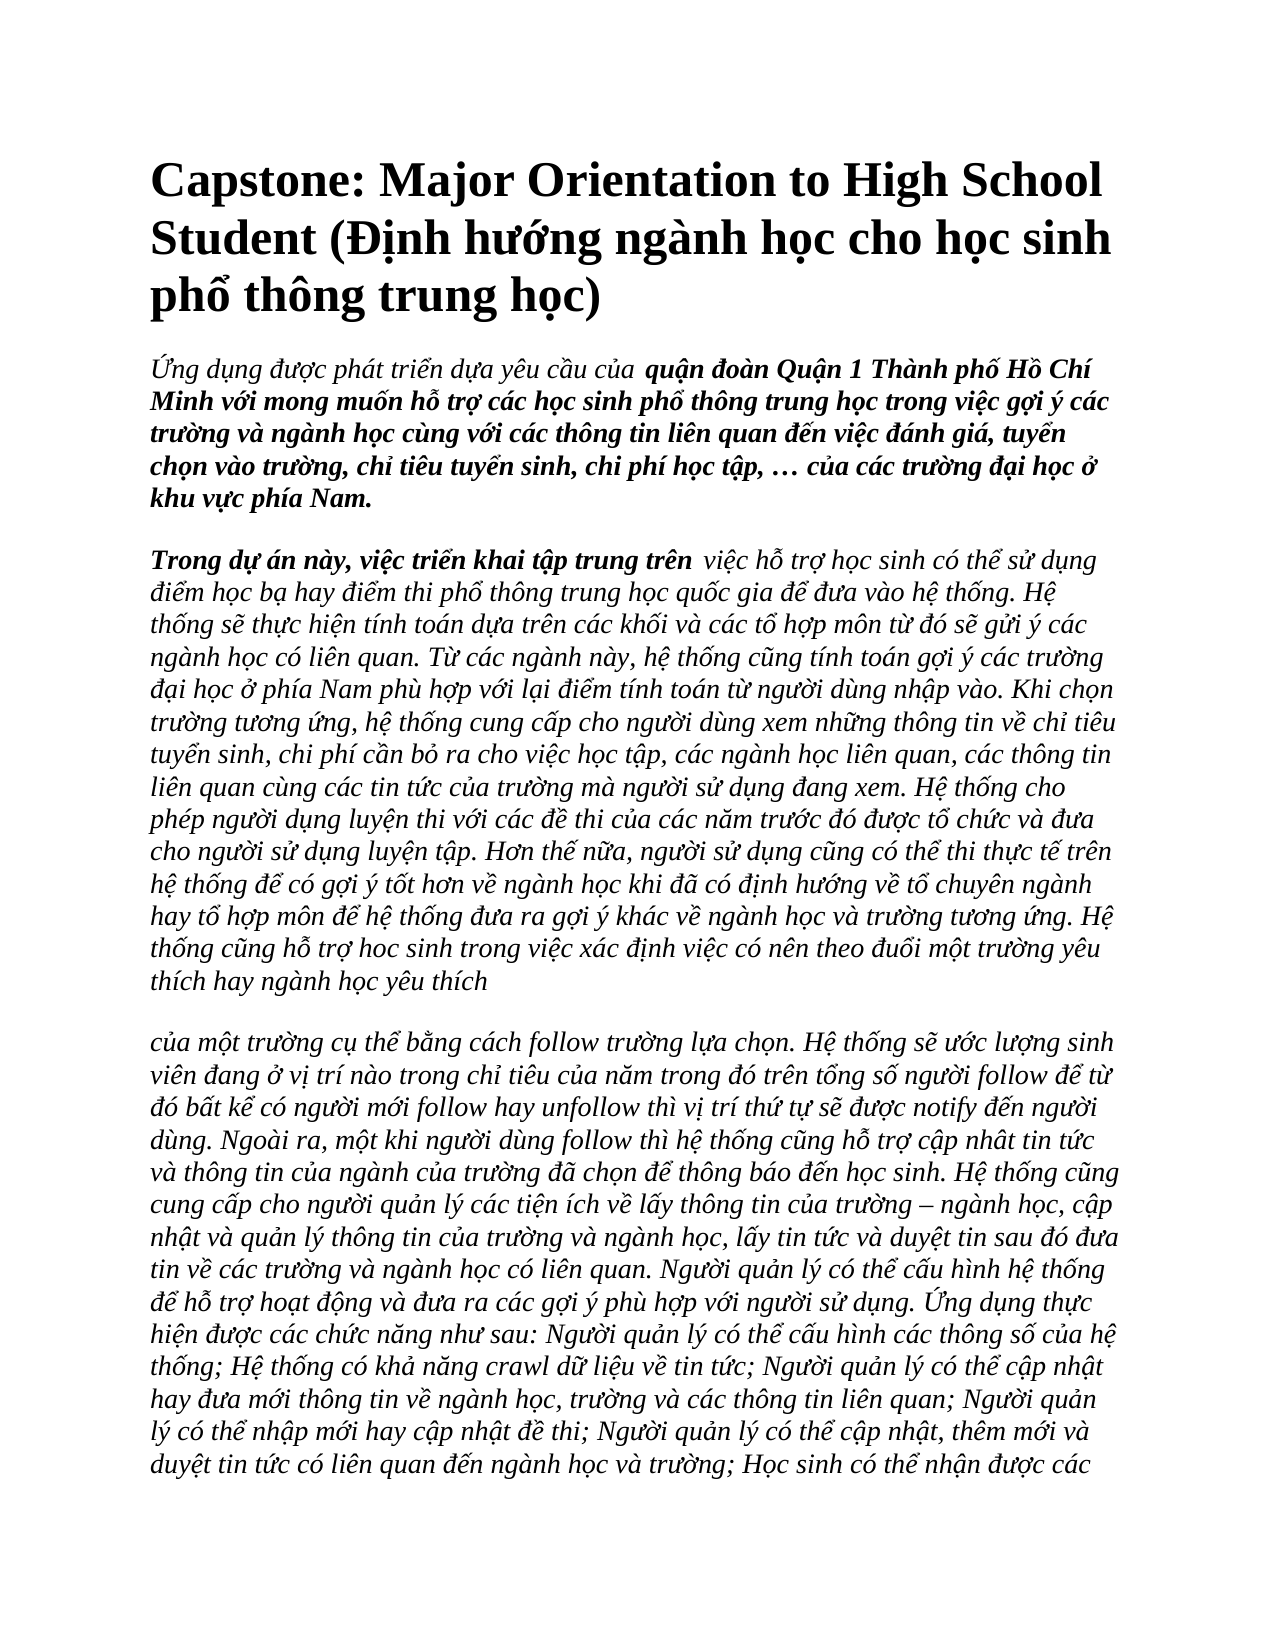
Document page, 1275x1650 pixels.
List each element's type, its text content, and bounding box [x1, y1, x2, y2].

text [150, 1026, 1125, 1479]
text Trong dự án này, việc triển khai tập trung trên việc hỗ trợ học sinh có thể sử dụng điểm học bạ hay điểm thi phổ thông trung học quốc gia để đưa vào hệ thống. Hệ thống sẽ thực hiện tính toán dựa trên các khối và các tổ hợp môn từ đó sẽ gửi ý các ngành học có liên quan. Từ các ngành này, hệ thống cũng tính toán gợi ý các trường đại học ở phía Nam phù hợp với lại điểm tính toán từ người dùng nhập vào. Khi chọn trường tương ứng, hệ thống cung cấp cho người dùng xem những thông tin về chỉ tiêu tuyển sinh, chi phí cần bỏ ra cho việc học tập, các ngành học liên quan, các thông tin liên quan cùng các tin tức của trường mà người sử dụng đang xem. Hệ thống cho phép người dụng luyện thi với các đề thi của các năm trước đó được tổ chức và đưa cho người sử dụng luyện tập. Hơn thế nữa, người sử dụng cũng có thể thi thực tế trên hệ thống để có gợi ý tốt hơn về ngành học khi đã có định hướng về tổ chuyên ngành hay tổ hợp môn để hệ thống đưa ra gợi ý khác về ngành học và trường tương ứng. Hệ thống cũng hỗ trợ hoc sinh trong việc xác định việc có nên theo đuổi một trường yêu thích hay ngành học yêu thích [150, 543, 1125, 996]
text Capstone: Major Orientation to High School Student (Định hướng ngành học cho học sinh phổ thông trung học) [150, 150, 1125, 322]
text Ứng dụng được phát triển dựa yêu cầu của quận đoàn Quận 1 Thành phố Hồ Chí Minh với mong muốn hỗ trợ các học sinh phổ thông trung học trong việc gợi ý các trường và ngành học cùng với các thông tin liên quan đến việc đánh giá, tuyển chọn vào trường, chỉ tiêu tuyển sinh, chi phí học tập, … của các trường đại học ở khu vực phía Nam. [150, 352, 1125, 514]
